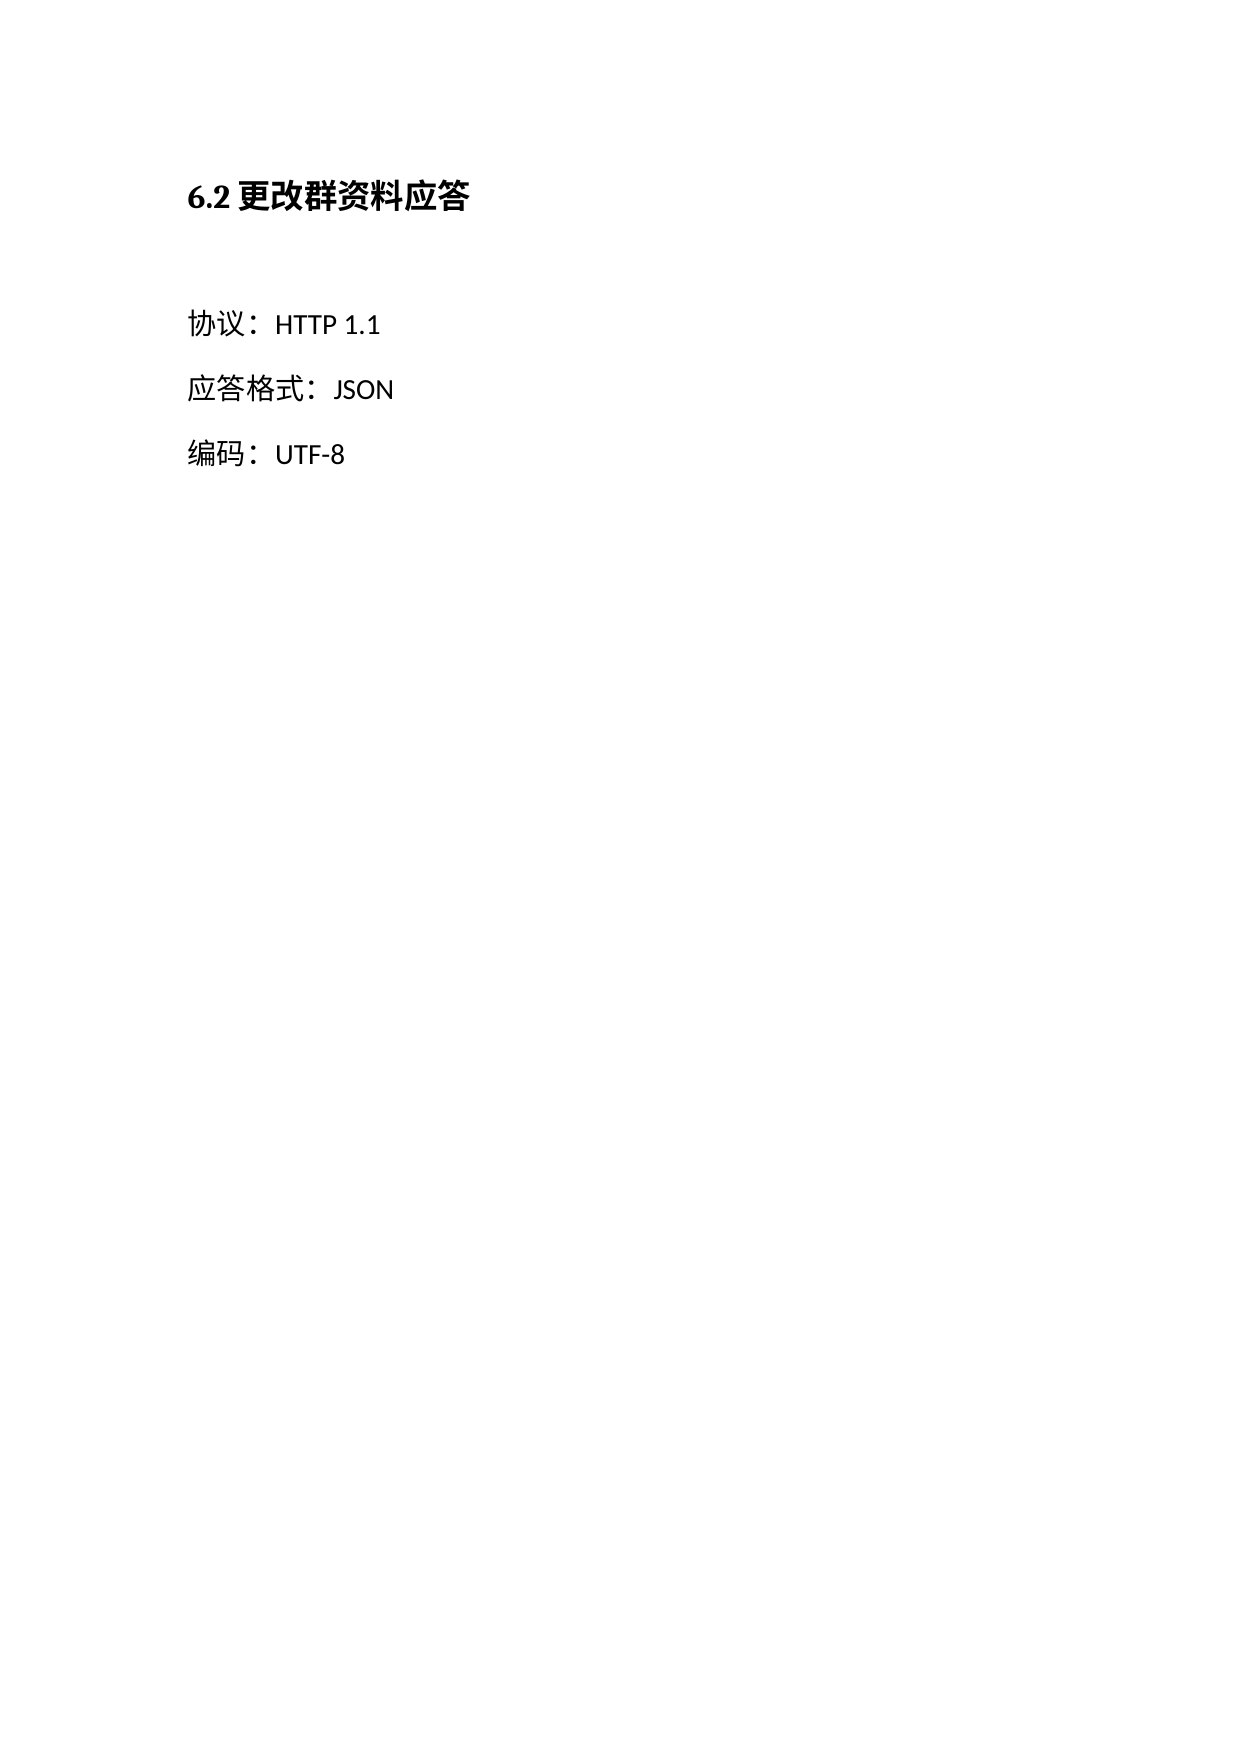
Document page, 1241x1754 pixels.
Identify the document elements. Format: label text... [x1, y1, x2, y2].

text 编码：UTF-8 [187, 419, 1053, 484]
text 协议：HTTP 1.1 [187, 289, 1053, 354]
text 应答格式：JSON [187, 354, 1053, 419]
subtitle 6.2 更改群资料应答 [187, 162, 1053, 227]
